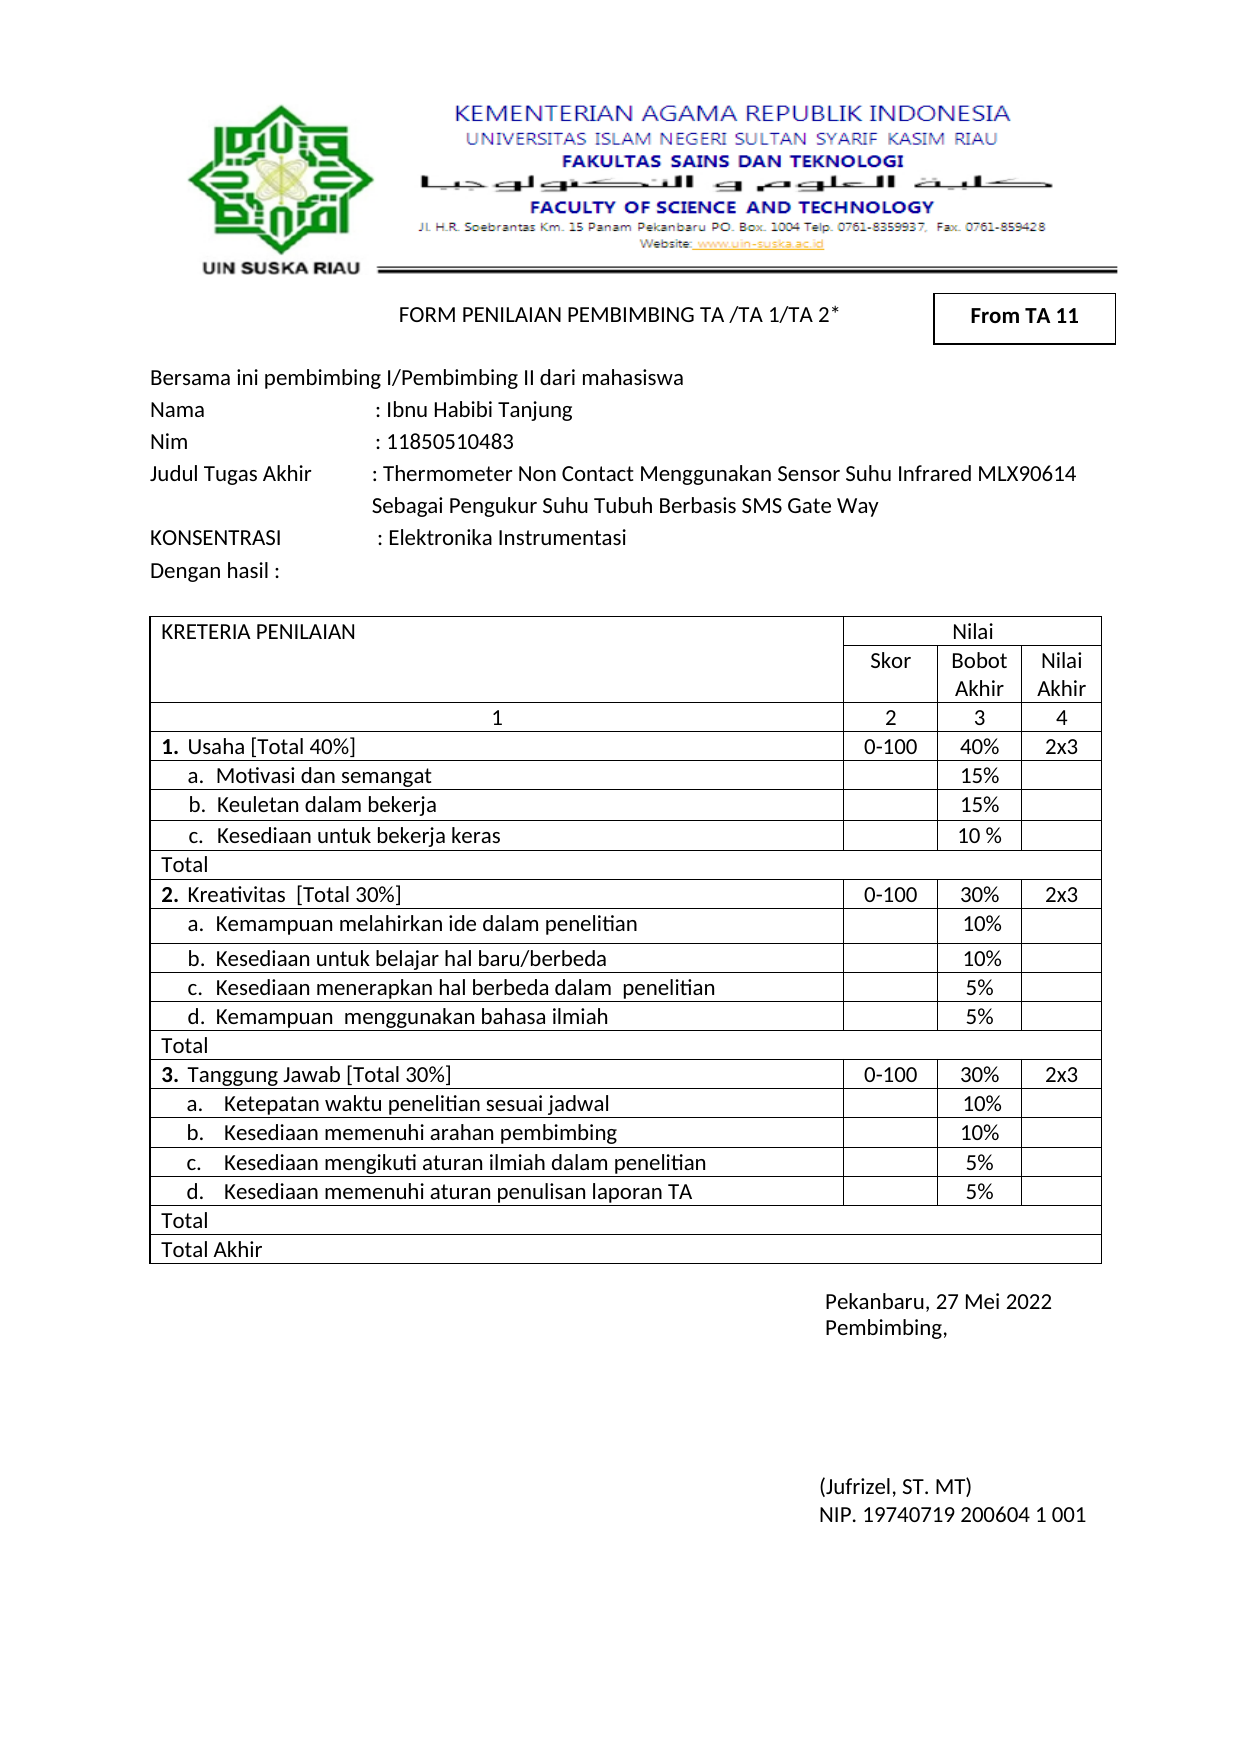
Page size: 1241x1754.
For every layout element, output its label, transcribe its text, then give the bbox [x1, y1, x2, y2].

text Pekanbaru, 27 Mei 2022 [750, 1289, 1090, 1315]
table_cell Kesediaan memenuhi arahan pembimbing [151, 1118, 843, 1147]
text Pembimbing, [750, 1315, 1090, 1340]
table_cell 10% [938, 1118, 1021, 1147]
table_cell Kesediaan mengikuti aturan ilmiah dalam penelitian [151, 1148, 843, 1176]
table_cell 5% [938, 1177, 1021, 1205]
table_cell 2x3 [1022, 880, 1101, 908]
text KONSENTRASI : Elektronika Instrumentasi [150, 523, 1090, 552]
table_header KRETERIA PENILAIAN [151, 617, 843, 702]
table_cell Kesediaan memenuhi aturan penulisan laporan TA [151, 1177, 843, 1205]
table_cell 15% [938, 790, 1021, 820]
table_cell [1022, 973, 1101, 1001]
table_cell Motivasi dan semangat [151, 761, 843, 789]
table_cell 0-100 [844, 1060, 937, 1088]
table_cell Nilai Akhir [1022, 646, 1101, 702]
table_cell Kesediaan untuk bekerja keras [151, 821, 843, 849]
text Bersama ini pembimbing I/Pembimbing II dari mahasiswa [150, 363, 1090, 391]
table_cell 5% [938, 973, 1021, 1001]
text FORM PENILAIAN PEMBIMBING TA /TA 1/TA 2* [150, 289, 1090, 330]
table_header Nilai [844, 617, 1101, 645]
text NIP. 19740719 200604 1 001 [772, 1500, 1090, 1528]
table_cell Skor [844, 646, 937, 702]
table_cell [1022, 944, 1101, 972]
table_cell [1022, 761, 1101, 789]
table_cell 30% [938, 880, 1021, 908]
table_cell [844, 1089, 937, 1117]
table_cell 0-100 [844, 880, 937, 908]
table_cell Tanggung Jawab [Total 30%] [151, 1060, 843, 1088]
table_cell [1022, 1089, 1101, 1117]
table_cell Usaha [Total 40%] [151, 732, 843, 760]
table_cell 30% [938, 1060, 1021, 1088]
table_cell 40% [938, 732, 1021, 760]
text Nim : 11850510483 [150, 427, 1090, 455]
table_cell 15% [938, 761, 1021, 789]
table_cell Total [151, 1031, 1101, 1059]
table_cell [844, 973, 937, 1001]
table_cell 5% [938, 1002, 1021, 1030]
table_cell Total Akhir [151, 1235, 1101, 1263]
table_cell 2 [844, 703, 937, 731]
table_cell [1022, 790, 1101, 820]
table_cell [844, 821, 937, 849]
table_cell 2x3 [1022, 1060, 1101, 1088]
table_cell Kesediaan untuk belajar hal baru/berbeda [151, 944, 843, 972]
table_cell Keuletan dalam bekerja [151, 790, 843, 820]
table_cell 10% [938, 1089, 1021, 1117]
table_cell [844, 909, 937, 943]
table_cell [1022, 1002, 1101, 1030]
table_cell Kemampuan menggunakan bahasa ilmiah [151, 1002, 843, 1030]
table_cell [844, 1002, 937, 1030]
table_cell 4 [1022, 703, 1101, 731]
text Judul Tugas Akhir : Thermometer Non Contact Menggunakan Sensor Suhu Infrared MLX90614 Sebagai Pengukur Suhu Tubuh Berbasis SMS Gate Way [150, 459, 1090, 519]
table_cell [1022, 1118, 1101, 1147]
table_cell 1 [151, 703, 843, 731]
table_cell [844, 761, 937, 789]
table_cell 10% [938, 909, 1021, 943]
picture [178, 101, 1118, 282]
table_cell Bobot Akhir [938, 646, 1021, 702]
table_cell 5% [938, 1148, 1021, 1176]
table_cell [1022, 821, 1101, 849]
text Dengan hasil : [150, 556, 1090, 584]
table_cell [844, 1148, 937, 1176]
table_cell [844, 1118, 937, 1147]
table_cell Total [151, 1206, 1101, 1234]
table_cell [844, 790, 937, 820]
table_cell Total [151, 851, 1101, 879]
text Nama : Ibnu Habibi Tanjung [150, 395, 1090, 423]
table_cell Kemampuan melahirkan ide dalam penelitian [151, 909, 843, 943]
table_cell 2x3 [1022, 732, 1101, 760]
table_cell [844, 944, 937, 972]
table_cell 10 % [938, 821, 1021, 849]
table_cell Ketepatan waktu penelitian sesuai jadwal [151, 1089, 843, 1117]
text (Jufrizel, ST. MT) [772, 1472, 1090, 1500]
table_cell [1022, 1177, 1101, 1205]
table_cell [1022, 1148, 1101, 1176]
table_cell Kesediaan menerapkan hal berbeda dalam penelitian [151, 973, 843, 1001]
table_cell 3 [938, 703, 1021, 731]
table_cell [844, 1177, 937, 1205]
table_cell 10% [938, 944, 1021, 972]
table_cell [1022, 909, 1101, 943]
table_cell 0-100 [844, 732, 937, 760]
table_cell Kreativitas [Total 30%] [151, 880, 843, 908]
